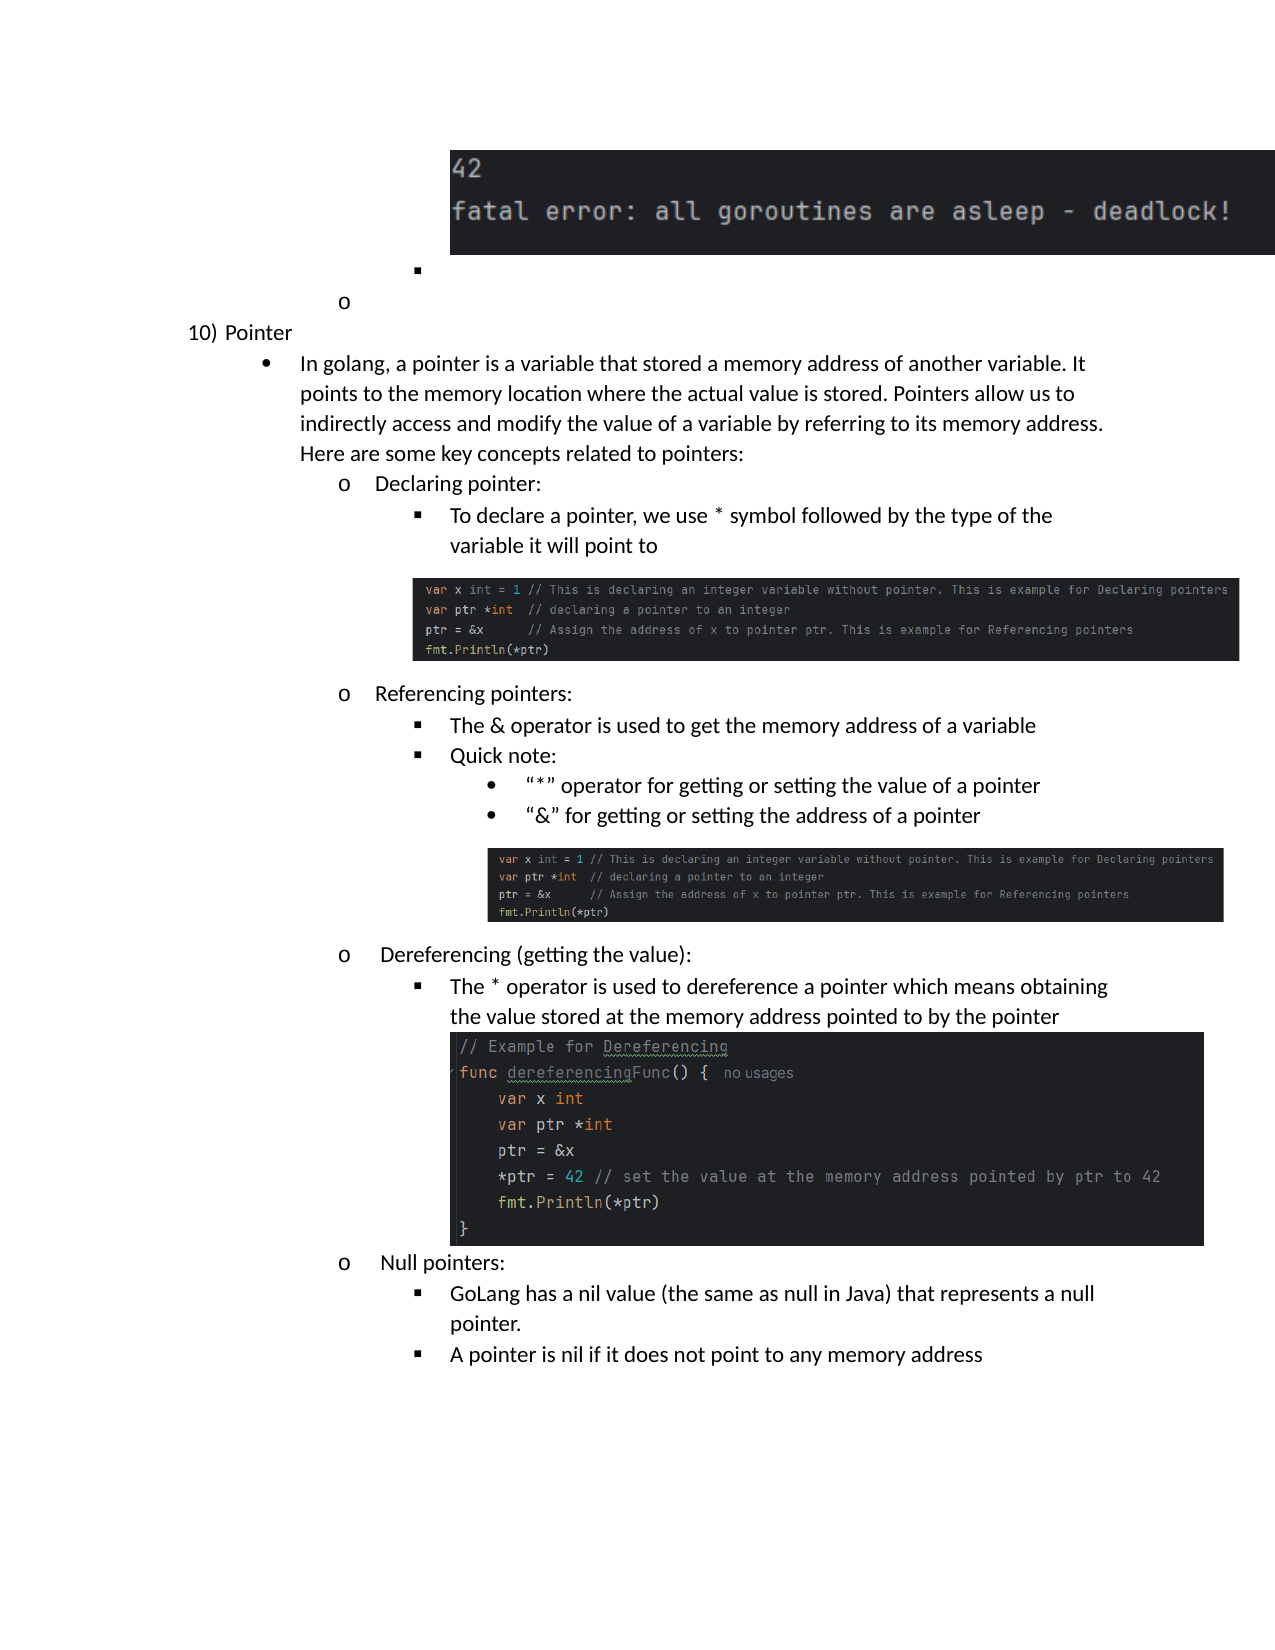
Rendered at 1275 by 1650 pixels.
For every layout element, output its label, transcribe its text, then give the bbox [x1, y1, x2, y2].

list GoLang has a nil value (the same as null in Java) that represents a null pointer. [412, 1279, 1125, 1338]
picture [412, 578, 1240, 661]
list To declare a pointer, we use * symbol followed by the type of the variable it will point to [412, 501, 1125, 559]
list The * operator is used to dereference a pointer which means obtaining the value stored at the memory address pointed to by the pointer [412, 972, 1125, 1030]
picture [450, 1032, 1204, 1246]
list Pointer [187, 318, 1125, 346]
list Referencing pointers: [337, 679, 1125, 708]
list Declaring pointer: [337, 469, 1125, 499]
list The & operator is used to get the memory address of a variable [412, 711, 1125, 739]
list “&” for getting or setting the address of a pointer [487, 801, 1125, 829]
picture [450, 150, 1275, 255]
list Quick note: [412, 741, 1125, 769]
list Null pointers: [337, 1248, 1125, 1277]
picture [487, 848, 1224, 922]
list Dereferencing (getting the value): [337, 940, 1125, 969]
list In golang, a pointer is a variable that stored a memory address of another variable. It points to the memory location where the actual value is stored. Pointers allow us to indirectly access and modify the value of a variable by referring to its memory address. Here are some key concepts related to pointers: [262, 349, 1125, 467]
list “*” operator for getting or setting the value of a pointer [487, 771, 1125, 799]
list A pointer is nil if it does not point to any memory address [412, 1340, 1125, 1368]
